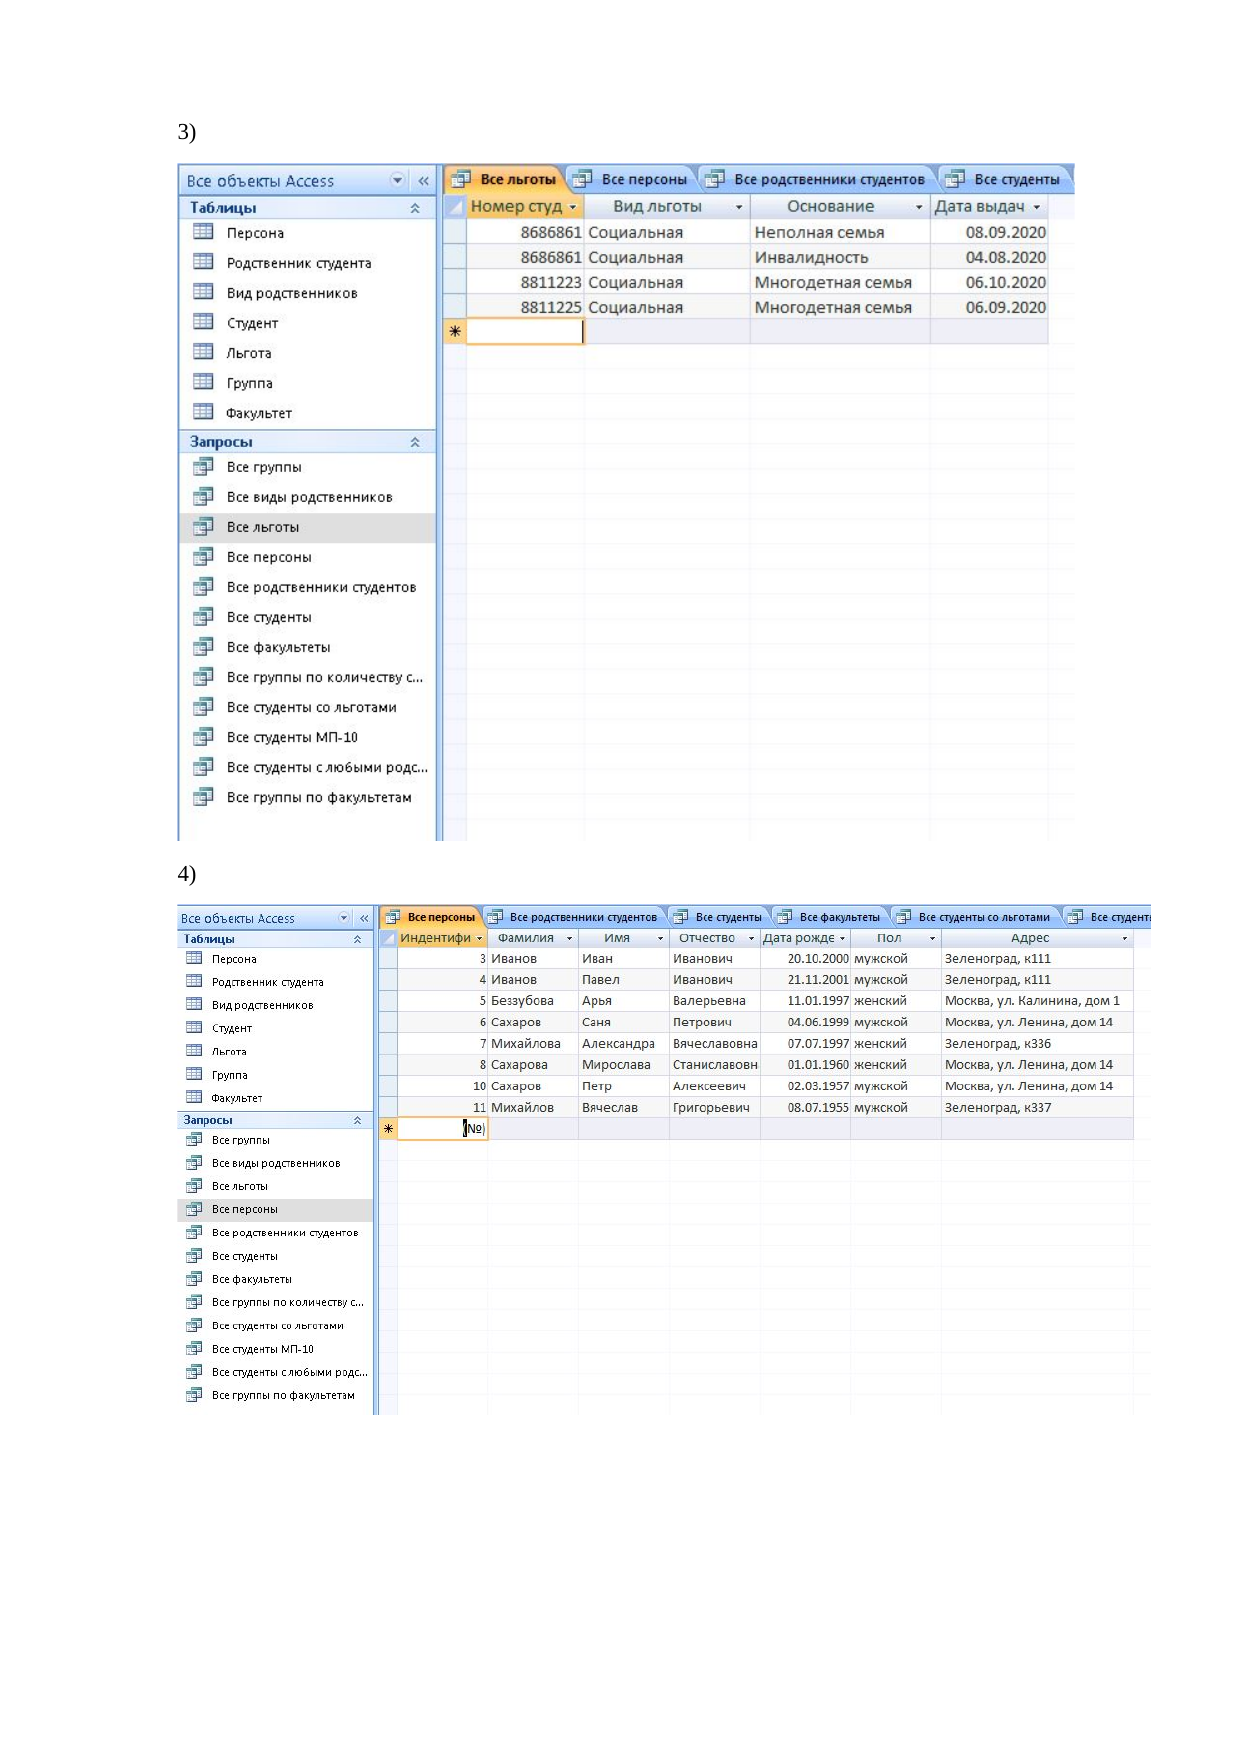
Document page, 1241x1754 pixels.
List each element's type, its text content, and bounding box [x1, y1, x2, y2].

picture [177, 163, 1075, 841]
text 3) [177, 118, 1152, 144]
text 4) [177, 859, 1152, 886]
picture [177, 904, 1151, 1415]
